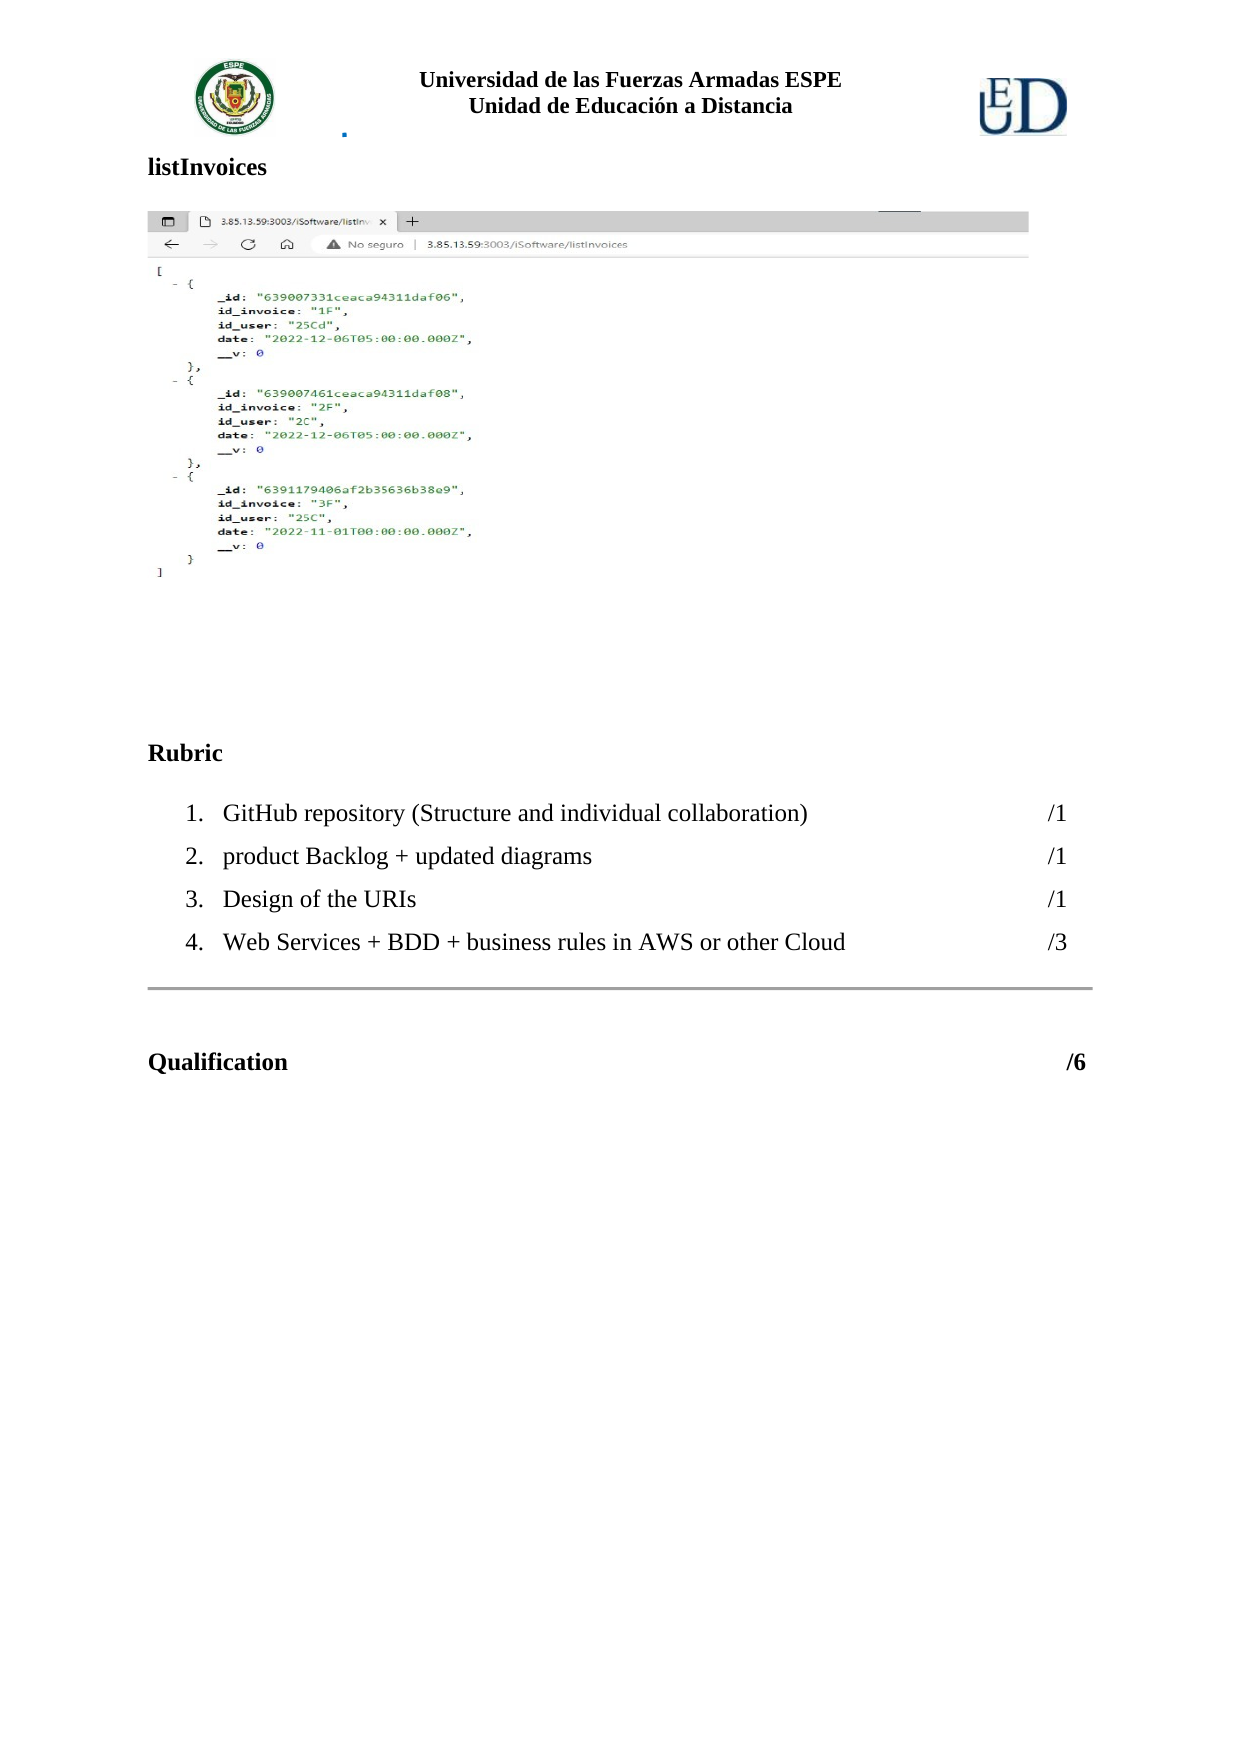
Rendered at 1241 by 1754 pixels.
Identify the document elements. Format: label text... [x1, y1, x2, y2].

list Web Services + BDD + business rules in AWS or other Cloud /3 [185, 927, 1092, 956]
picture [193, 58, 276, 137]
text Rubric [148, 738, 1092, 767]
list product Backlog + updated diagrams /1 [185, 841, 1092, 870]
picture [979, 78, 1068, 136]
list Design of the URIs /1 [185, 884, 1092, 913]
picture [147, 211, 1029, 707]
text listInvoices [148, 152, 1092, 181]
text Qualification /6 [148, 1047, 1092, 1076]
list GitHub repository (Structure and individual collaboration) /1 [185, 798, 1092, 827]
